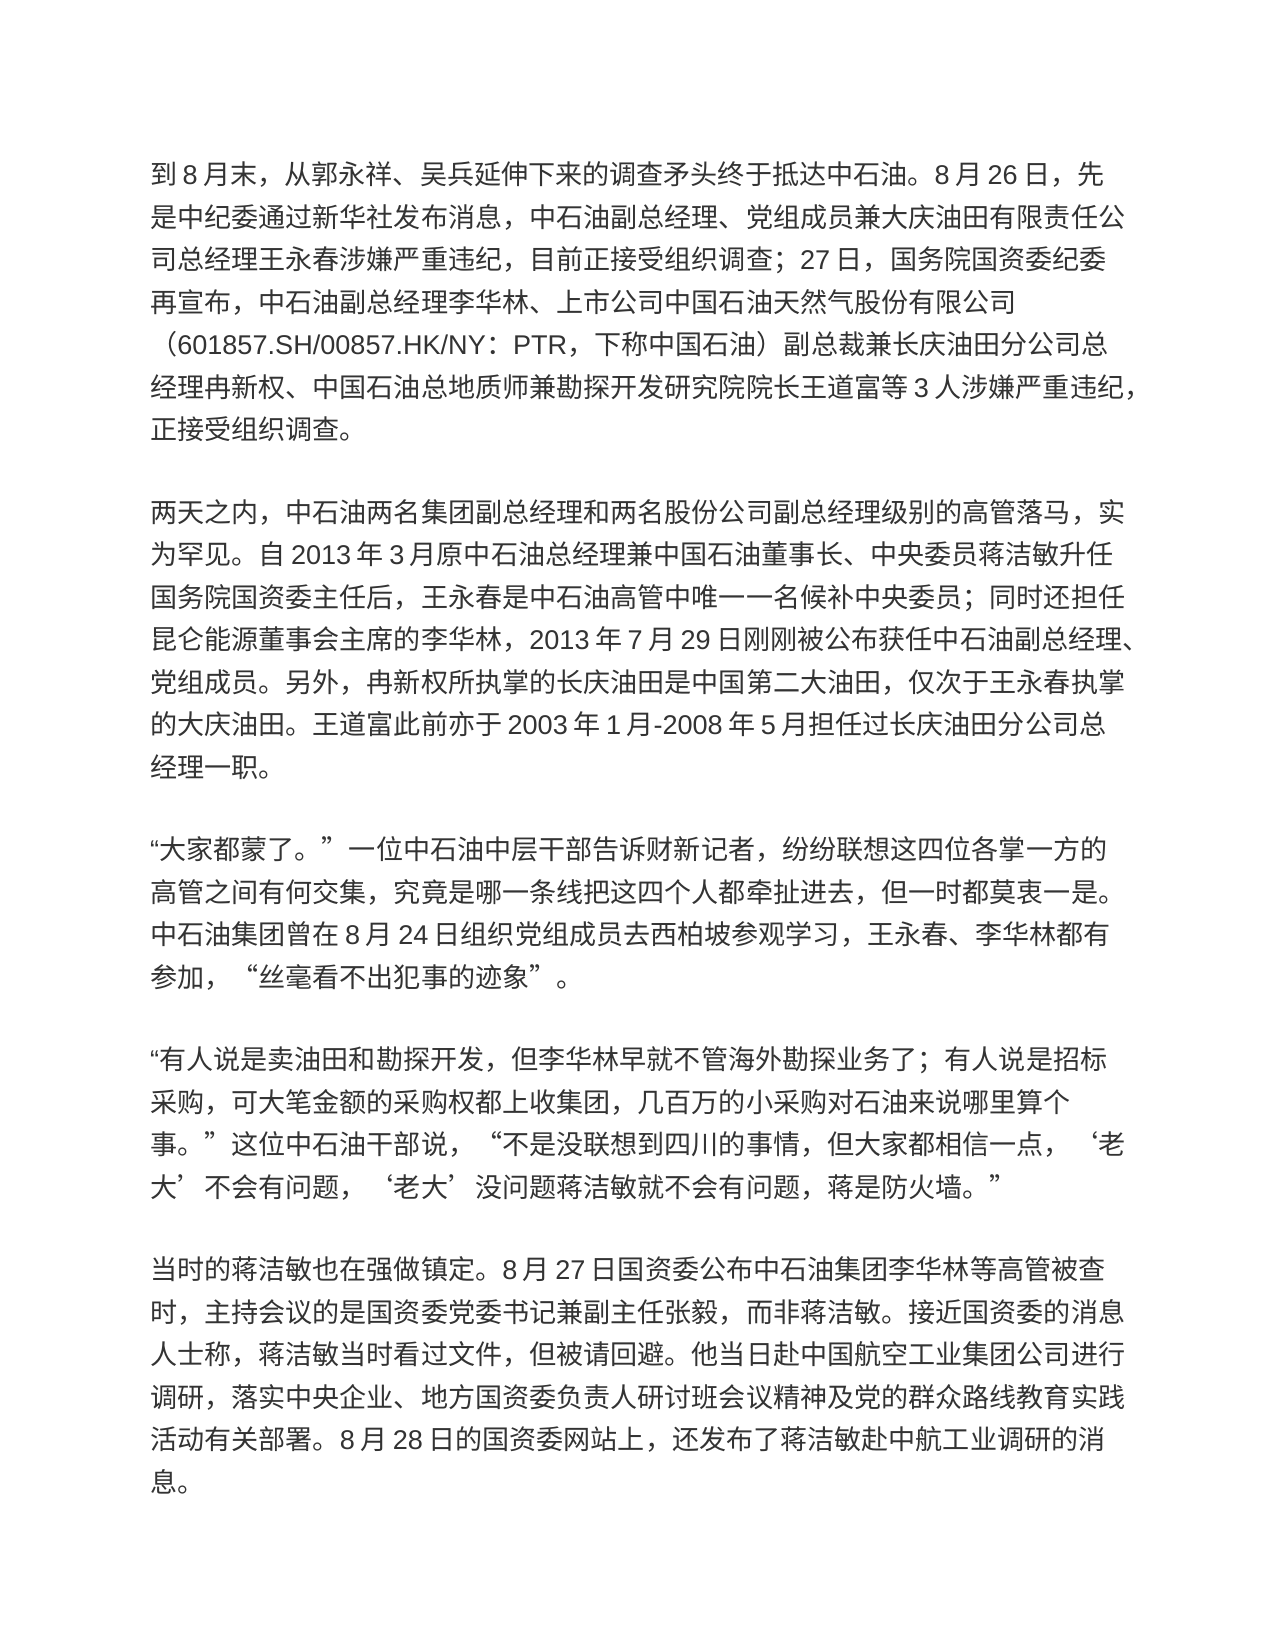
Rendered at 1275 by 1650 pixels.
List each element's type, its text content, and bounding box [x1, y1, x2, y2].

text “大家都蒙了。”一位中石油中层干部告诉财新记者，纷纷联想这四位各掌一方的高管之间有何交集，究竟是哪一条线把这四个人都牵扯进去，但一时都莫衷一是。中石油集团曾在8月24日组织党组成员去西柏坡参观学习，王永春、李华林都有参加，“丝毫看不出犯事的迹象”。 [150, 825, 1125, 995]
text 当时的蒋洁敏也在强做镇定。8月27日国资委公布中石油集团李华林等高管被查时，主持会议的是国资委党委书记兼副主任张毅，而非蒋洁敏。接近国资委的消息人士称，蒋洁敏当时看过文件，但被请回避。他当日赴中国航空工业集团公司进行调研，落实中央企业、地方国资委负责人研讨班会议精神及党的群众路线教育实践活动有关部署。8月28日的国资委网站上，还发布了蒋洁敏赴中航工业调研的消息。 [150, 1245, 1125, 1500]
text 到8月末，从郭永祥、吴兵延伸下来的调查矛头终于抵达中石油。8月26日，先是中纪委通过新华社发布消息，中石油副总经理、党组成员兼大庆油田有限责任公司总经理王永春涉嫌严重违纪，目前正接受组织调查；27日，国务院国资委纪委再宣布，中石油副总经理李华林、上市公司中国石油天然气股份有限公司（601857.SH/00857.HK/NY：PTR，下称中国石油）副总裁兼长庆油田分公司总经理冉新权、中国石油总地质师兼勘探开发研究院院长王道富等3人涉嫌严重违纪，正接受组织调查。 [150, 150, 1125, 447]
text 两天之内，中石油两名集团副总经理和两名股份公司副总经理级别的高管落马，实为罕见。自2013年3月原中石油总经理兼中国石油董事长、中央委员蒋洁敏升任国务院国资委主任后，王永春是中石油高管中唯一一名候补中央委员；同时还担任昆仑能源董事会主席的李华林，2013年7月29日刚刚被公布获任中石油副总经理、党组成员。另外，冉新权所执掌的长庆油田是中国第二大油田，仅次于王永春执掌的大庆油田。王道富此前亦于2003年1月-2008年5月担任过长庆油田分公司总经理一职。 [150, 487, 1125, 785]
text “有人说是卖油田和勘探开发，但李华林早就不管海外勘探业务了；有人说是招标采购，可大笔金额的采购权都上收集团，几百万的小采购对石油来说哪里算个事。”这位中石油干部说，“不是没联想到四川的事情，但大家都相信一点，‘老大’不会有问题，‘老大’没问题蒋洁敏就不会有问题，蒋是防火墙。” [150, 1035, 1125, 1205]
